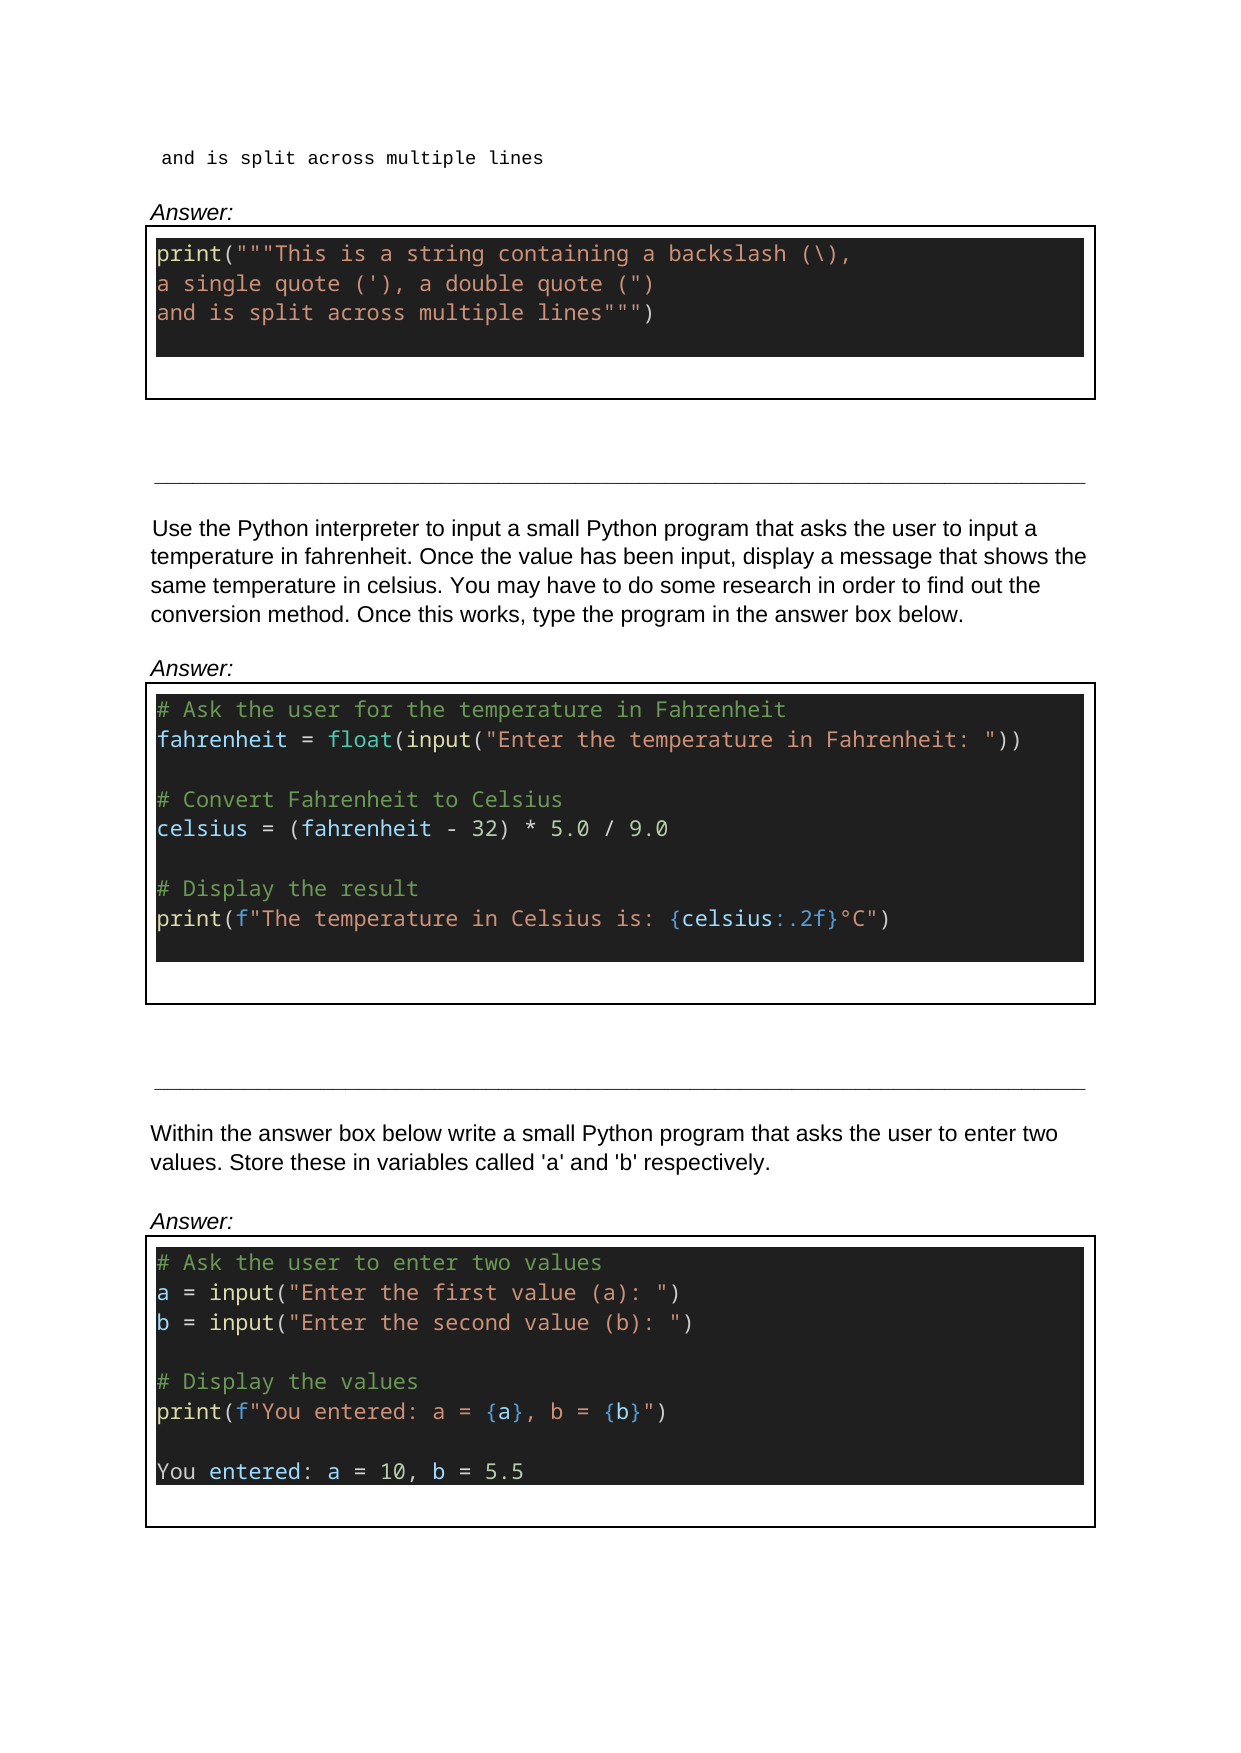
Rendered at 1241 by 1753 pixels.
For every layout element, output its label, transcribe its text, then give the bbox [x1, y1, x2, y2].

table_header print("""This is a string containing a backslash (\), a single quote ('), a double quote (") and is split across multiple lines""") [147, 227, 1094, 397]
text _________________________________________________________________________ [145, 1066, 1094, 1092]
text _________________________________________________________________________ [145, 460, 1094, 486]
text Use the Python interpreter to input a small Python program that asks the user to input a temperature in fahrenheit. Once the value has been input, display a message that shows the same temperature in celsius. You may have to do some research in order to find out the conversion method. Once this works, type the program in the answer box below. [150, 515, 1093, 627]
text Within the answer box below write a small Python program that asks the user to enter two values. Store these in variables called 'a' and 'b' respectively. [150, 1120, 1065, 1177]
table_header # Ask the user to enter two values a = input("Enter the first value (a): ") b = input("Enter the second value (b): ") # Display the values print(f"You entered: a = {a}, b = {b}") You entered: a = 10, b = 5.5 [147, 1237, 1094, 1526]
text Answer: [150, 655, 1094, 682]
text and is split across multiple lines [150, 148, 1094, 170]
table_header # Ask the user for the temperature in Fahrenheit fahrenheit = float(input("Enter the temperature in Fahrenheit: ")) # Convert Fahrenheit to Celsius celsius = (fahrenheit - 32) * 5.0 / 9.0 # Display the result print(f"The temperature in Celsius is: {celsius:.2f}°C") [147, 684, 1094, 1003]
text Answer: [150, 1208, 1094, 1234]
text Answer: [150, 199, 1094, 225]
